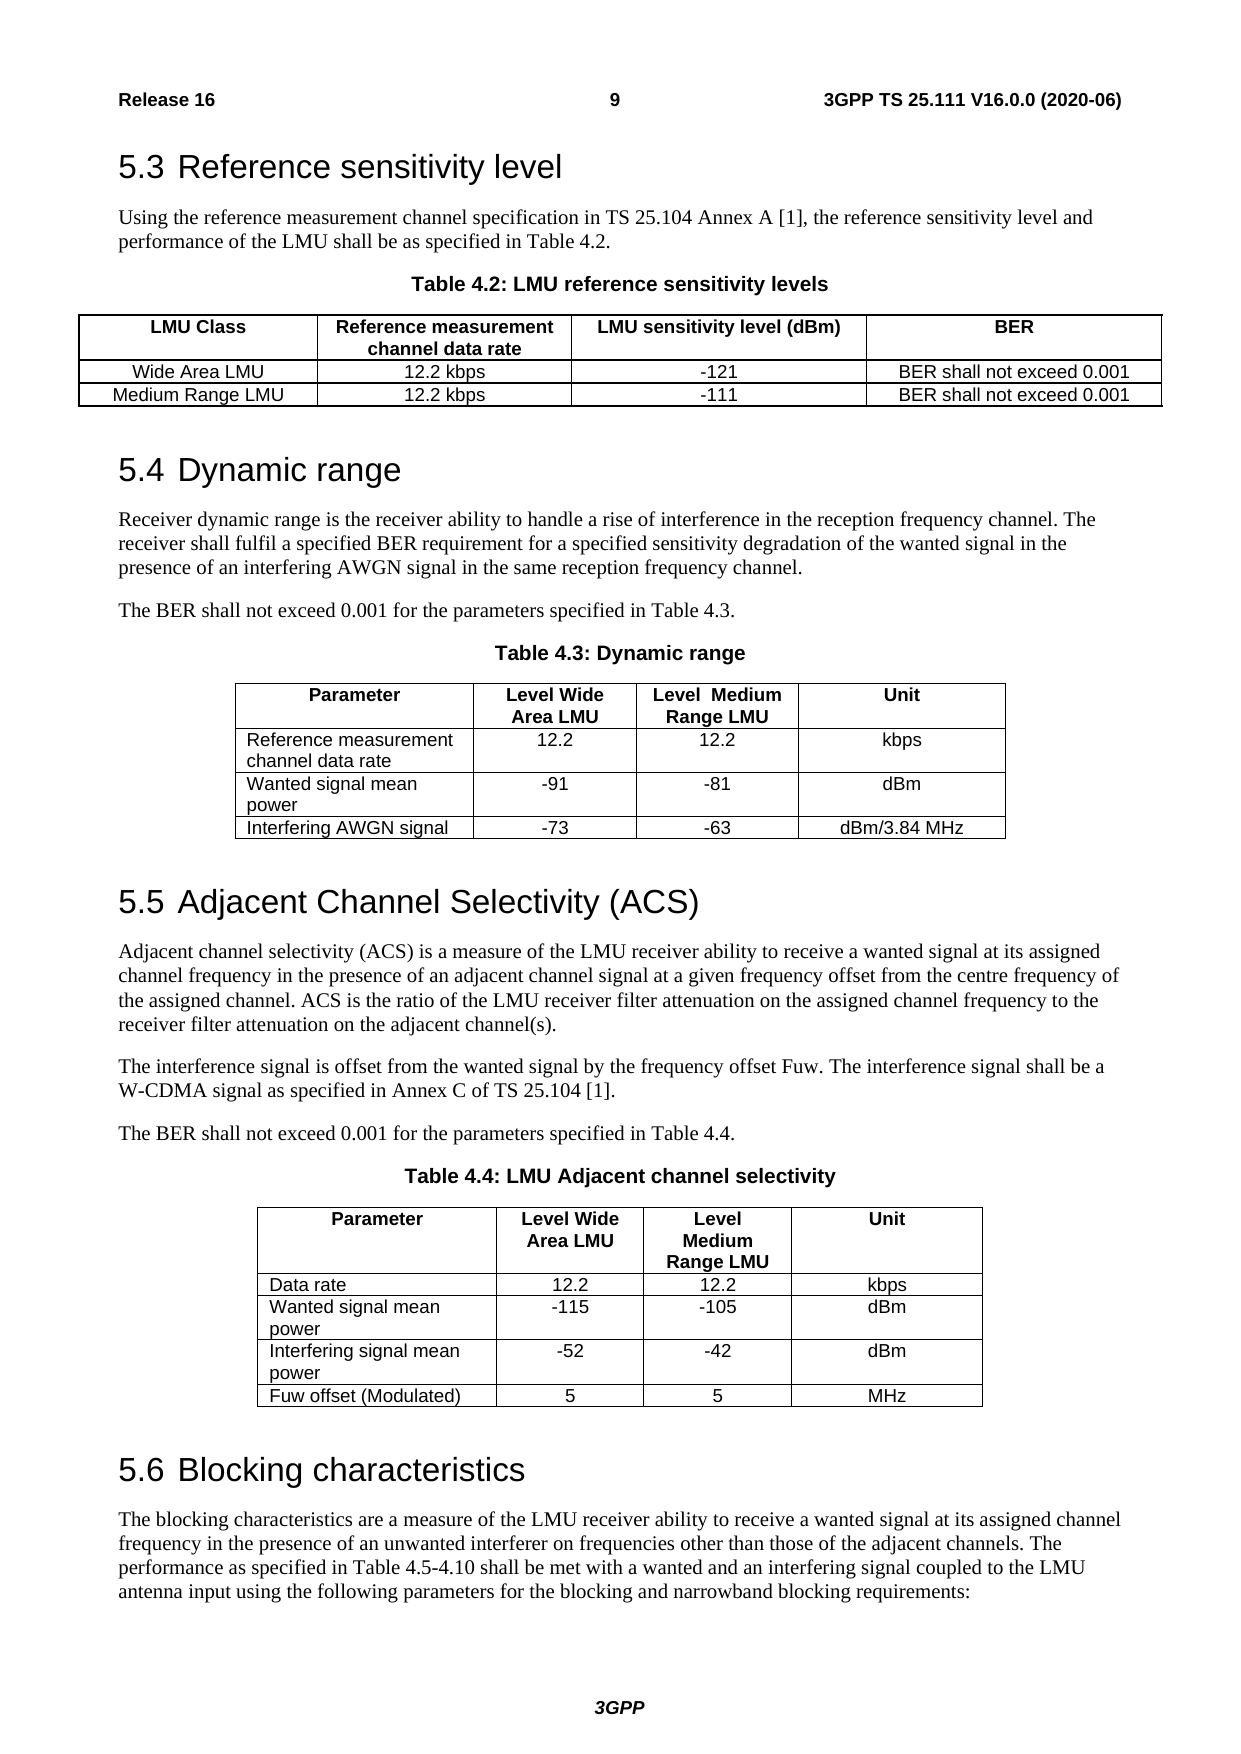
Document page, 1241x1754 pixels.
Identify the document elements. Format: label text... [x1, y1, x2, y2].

table_header Level Medium Range LMU [637, 684, 798, 727]
subtitle 5.4 Dynamic range [118, 449, 1122, 488]
table_cell -91 [474, 773, 636, 816]
table_cell dBm [792, 1296, 982, 1339]
table_cell BER shall not exceed 0.001 [867, 384, 1161, 405]
table_header Unit [792, 1208, 982, 1272]
table_cell -81 [637, 773, 798, 816]
table_header Level Medium Range LMU [644, 1208, 791, 1272]
table_header LMU sensitivity level (dBm) [572, 316, 866, 359]
text The interference signal is offset from the wanted signal by the frequency offset Fuw. The interference signal shall be a W-CDMA signal as specified in Annex C of TS 25.104 [1]. [118, 1054, 1122, 1102]
text Table 4.4: LMU Adjacent channel selectivity [118, 1164, 1122, 1188]
table_cell 12.2 [474, 729, 636, 772]
table_cell 12.2 kbps [318, 361, 571, 382]
table_header Level Wide Area LMU [474, 684, 636, 727]
table_cell 12.2 [497, 1274, 643, 1295]
table_cell dBm/3.84 MHz [799, 817, 1005, 838]
table_cell Data rate [258, 1274, 496, 1295]
table_cell Reference measurement channel data rate [236, 729, 473, 772]
table_cell 12.2 [637, 729, 798, 772]
table_cell BER shall not exceed 0.001 [867, 361, 1161, 382]
table_cell Fuw offset (Modulated) [258, 1385, 496, 1406]
table_cell -105 [644, 1296, 791, 1339]
table_header Parameter [236, 684, 473, 727]
table_cell -121 [572, 361, 866, 382]
table_cell Interfering signal mean power [258, 1340, 496, 1383]
table_cell kbps [792, 1274, 982, 1295]
text The BER shall not exceed 0.001 for the parameters specified in Table 4.4. [118, 1121, 1122, 1145]
table_cell Wanted signal mean power [236, 773, 473, 816]
table_cell Wanted signal mean power [258, 1296, 496, 1339]
subtitle 5.5 Adjacent Channel Selectivity (ACS) [118, 882, 1122, 921]
table_header Parameter [258, 1208, 496, 1272]
table_header Level Wide Area LMU [497, 1208, 643, 1272]
text Receiver dynamic range is the receiver ability to handle a rise of interference in the reception frequency channel. The receiver shall fulfil a specified BER requirement for a specified sensitivity degradation of the wanted signal in the presence of an interfering AWGN signal in the same reception frequency channel. [118, 507, 1122, 579]
text Table 4.3: Dynamic range [118, 641, 1122, 664]
text The BER shall not exceed 0.001 for the parameters specified in Table 4.3. [118, 598, 1122, 622]
table_cell dBm [799, 773, 1005, 816]
text Adjacent channel selectivity (ACS) is a measure of the LMU receiver ability to receive a wanted signal at its assigned channel frequency in the presence of an adjacent channel signal at a given frequency offset from the centre frequency of the assigned channel. ACS is the ratio of the LMU receiver filter attenuation on the assigned channel frequency to the receiver filter attenuation on the adjacent channel(s). [118, 939, 1122, 1036]
subtitle 5.6 Blocking characteristics [118, 1450, 1122, 1488]
table_cell -63 [637, 817, 798, 838]
table_header Reference measurement channel data rate [318, 316, 571, 359]
subtitle 5.3 Reference sensitivity level [118, 147, 1122, 186]
table_cell 12.2 [644, 1274, 791, 1295]
table_cell 12.2 kbps [318, 384, 571, 405]
table_header BER [867, 316, 1161, 359]
text Table 4.2: LMU reference sensitivity levels [118, 272, 1122, 296]
table_cell Interfering AWGN signal [236, 817, 473, 838]
table_cell Wide Area LMU [80, 361, 317, 382]
table_cell -52 [497, 1340, 643, 1383]
table_cell -42 [644, 1340, 791, 1383]
table_cell 5 [497, 1385, 643, 1406]
table_cell MHz [792, 1385, 982, 1406]
table_cell 5 [644, 1385, 791, 1406]
table_cell kbps [799, 729, 1005, 772]
text The blocking characteristics are a measure of the LMU receiver ability to receive a wanted signal at its assigned channel frequency in the presence of an unwanted interferer on frequencies other than those of the adjacent channels. The performance as specified in Table 4.5-4.10 shall be met with a wanted and an interfering signal coupled to the LMU antenna input using the following parameters for the blocking and narrowband blocking requirements: [118, 1507, 1122, 1603]
table_cell -73 [474, 817, 636, 838]
table_cell -115 [497, 1296, 643, 1339]
table_cell Medium Range LMU [80, 384, 317, 405]
table_header LMU Class [80, 316, 317, 359]
text Using the reference measurement channel specification in TS 25.104 Annex A [1], the reference sensitivity level and performance of the LMU shall be as specified in Table 4.2. [118, 205, 1122, 253]
table_cell -111 [572, 384, 866, 405]
table_cell dBm [792, 1340, 982, 1383]
table_header Unit [799, 684, 1005, 727]
